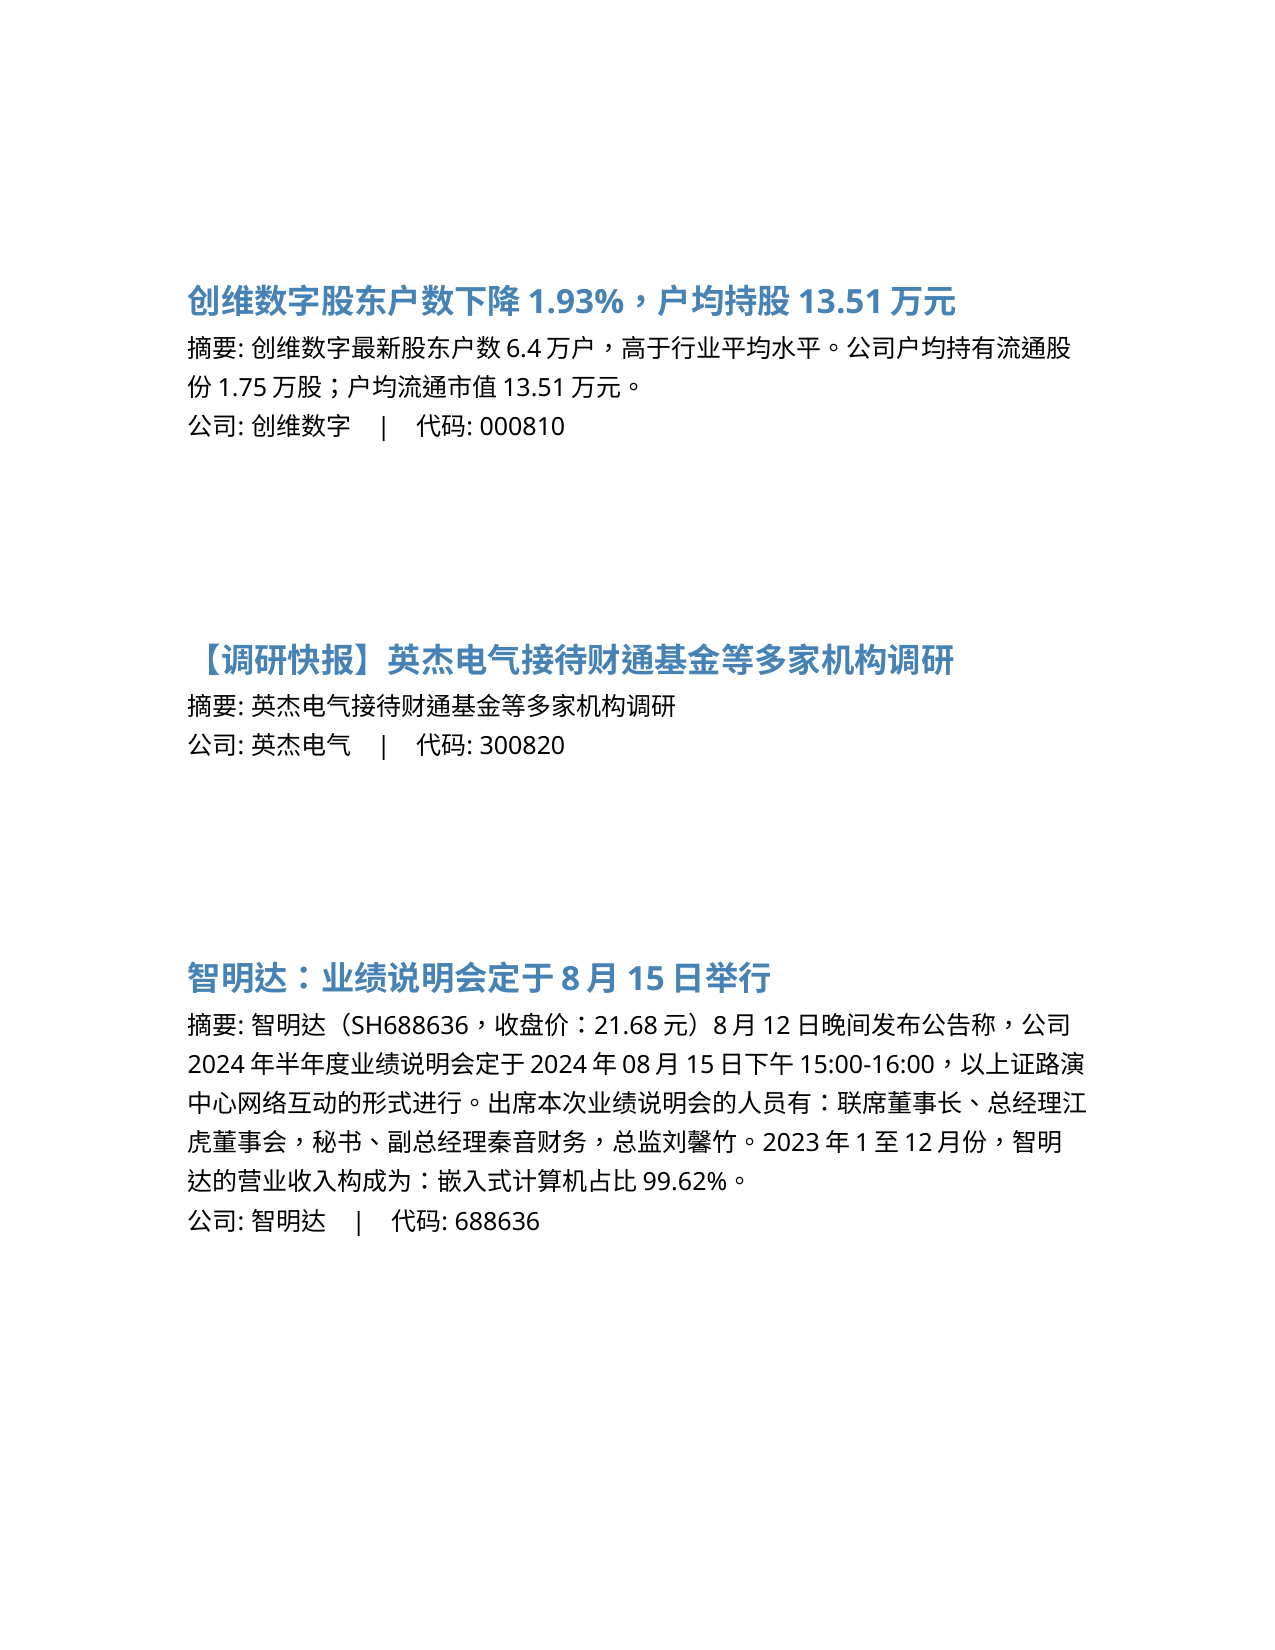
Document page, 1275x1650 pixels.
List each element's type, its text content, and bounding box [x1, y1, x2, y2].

subtitle 创维数字股东户数下降1.93%，户均持股13.51万元 [187, 278, 1087, 324]
subtitle 智明达：业绩说明会定于8月15日举行 [187, 955, 1087, 1001]
subtitle 【调研快报】英杰电气接待财通基金等多家机构调研 [187, 636, 1087, 682]
text 摘要: 创维数字最新股东户数6.4万户，高于行业平均水平。公司户均持有流通股份1.75万股；户均流通市值13.51万元。 公司: 创维数字 | 代码: 000810 [187, 331, 1087, 482]
text 摘要: 智明达（SH688636，收盘价：21.68元）8月12日晚间发布公告称，公司2024年半年度业绩说明会定于2024年08月15日下午15:00-16:00，以上证路演中心网络互动的形式进行。出席本次业绩说明会的人员有：联席董事长、总经理江虎董事会，秘书、副总经理秦音财务，总监刘馨竹。2023年1至12月份，智明达的营业收入构成为：嵌入式计算机占比99.62%。 公司: 智明达 | 代码: 688636 [187, 1007, 1087, 1276]
text 摘要: 英杰电气接待财通基金等多家机构调研 公司: 英杰电气 | 代码: 300820 [187, 688, 1087, 801]
